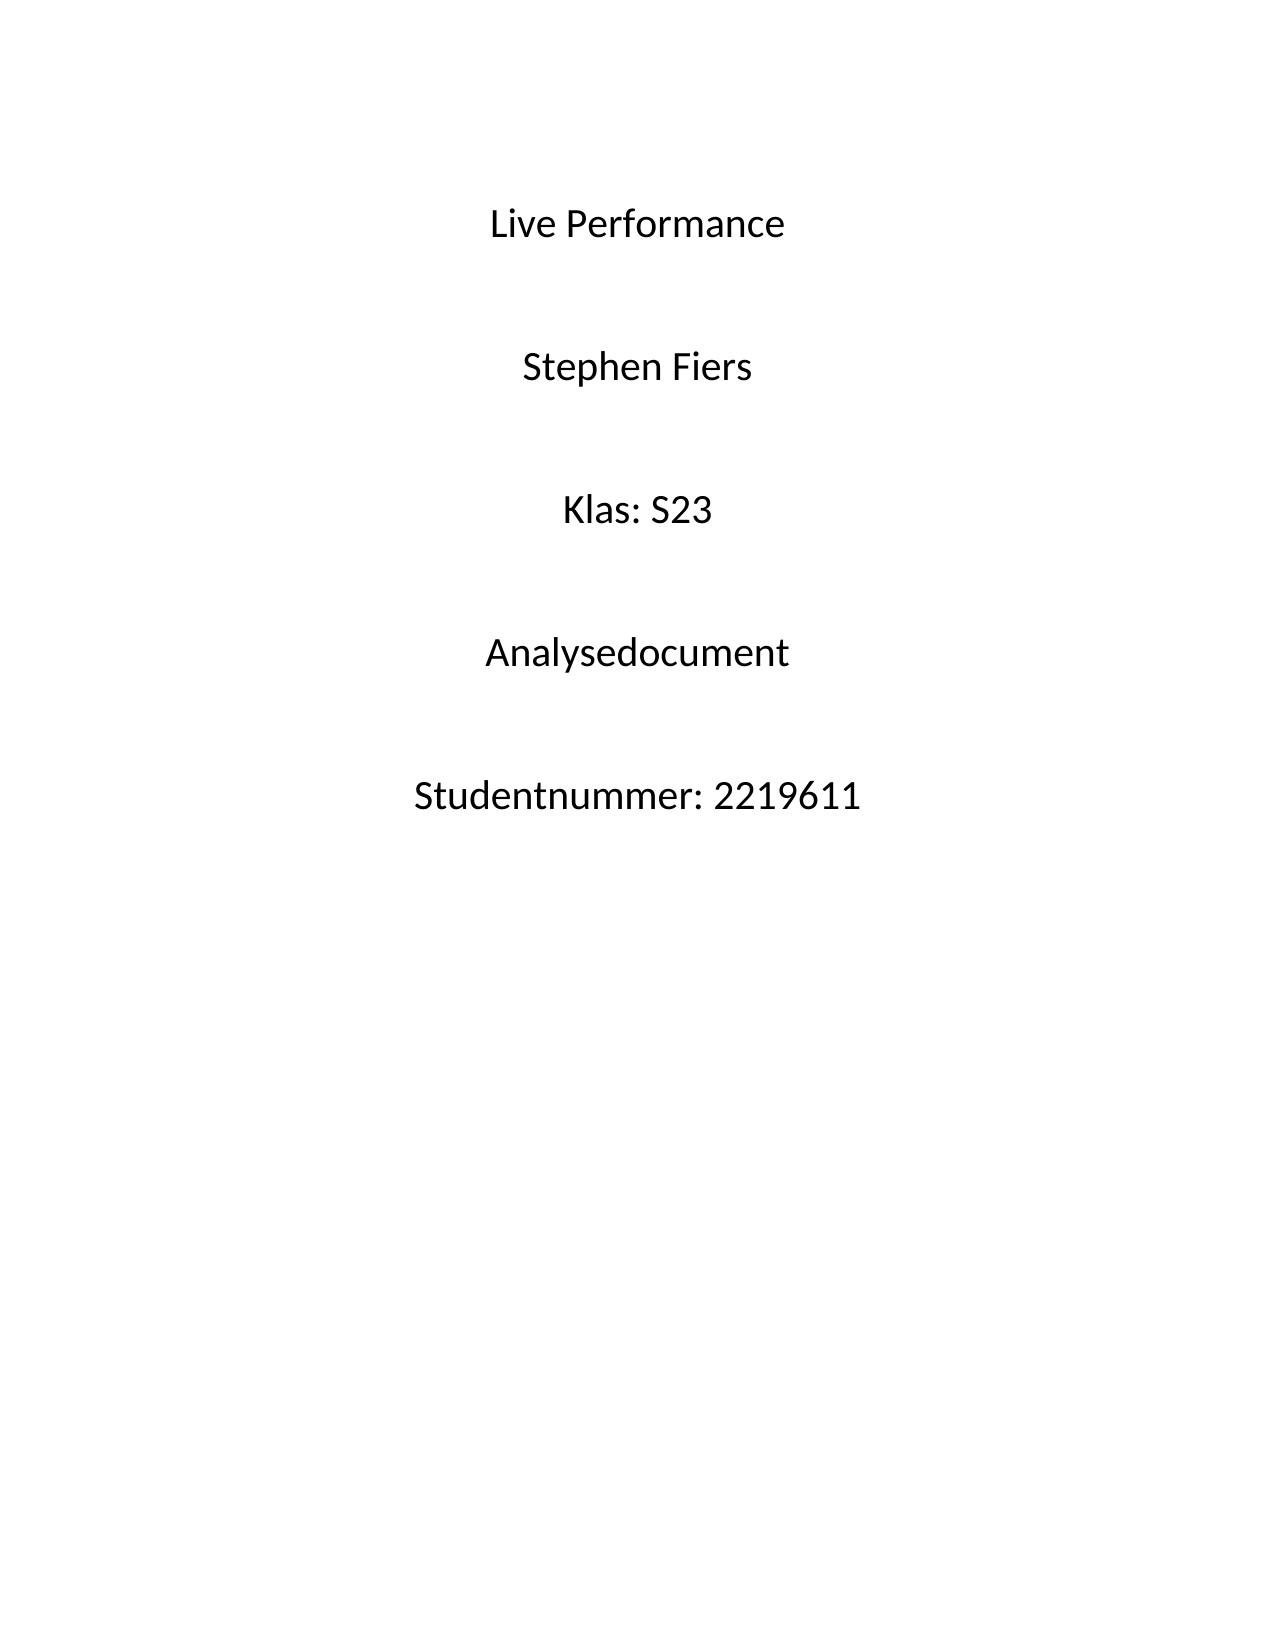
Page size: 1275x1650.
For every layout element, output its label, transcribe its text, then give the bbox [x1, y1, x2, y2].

text Studentnummer: 2219611 [150, 769, 1125, 820]
text Analysedocument [150, 626, 1125, 677]
text Live Performance [150, 197, 1125, 248]
text Stephen Fiers [150, 340, 1125, 391]
text Klas: S23 [150, 483, 1125, 534]
